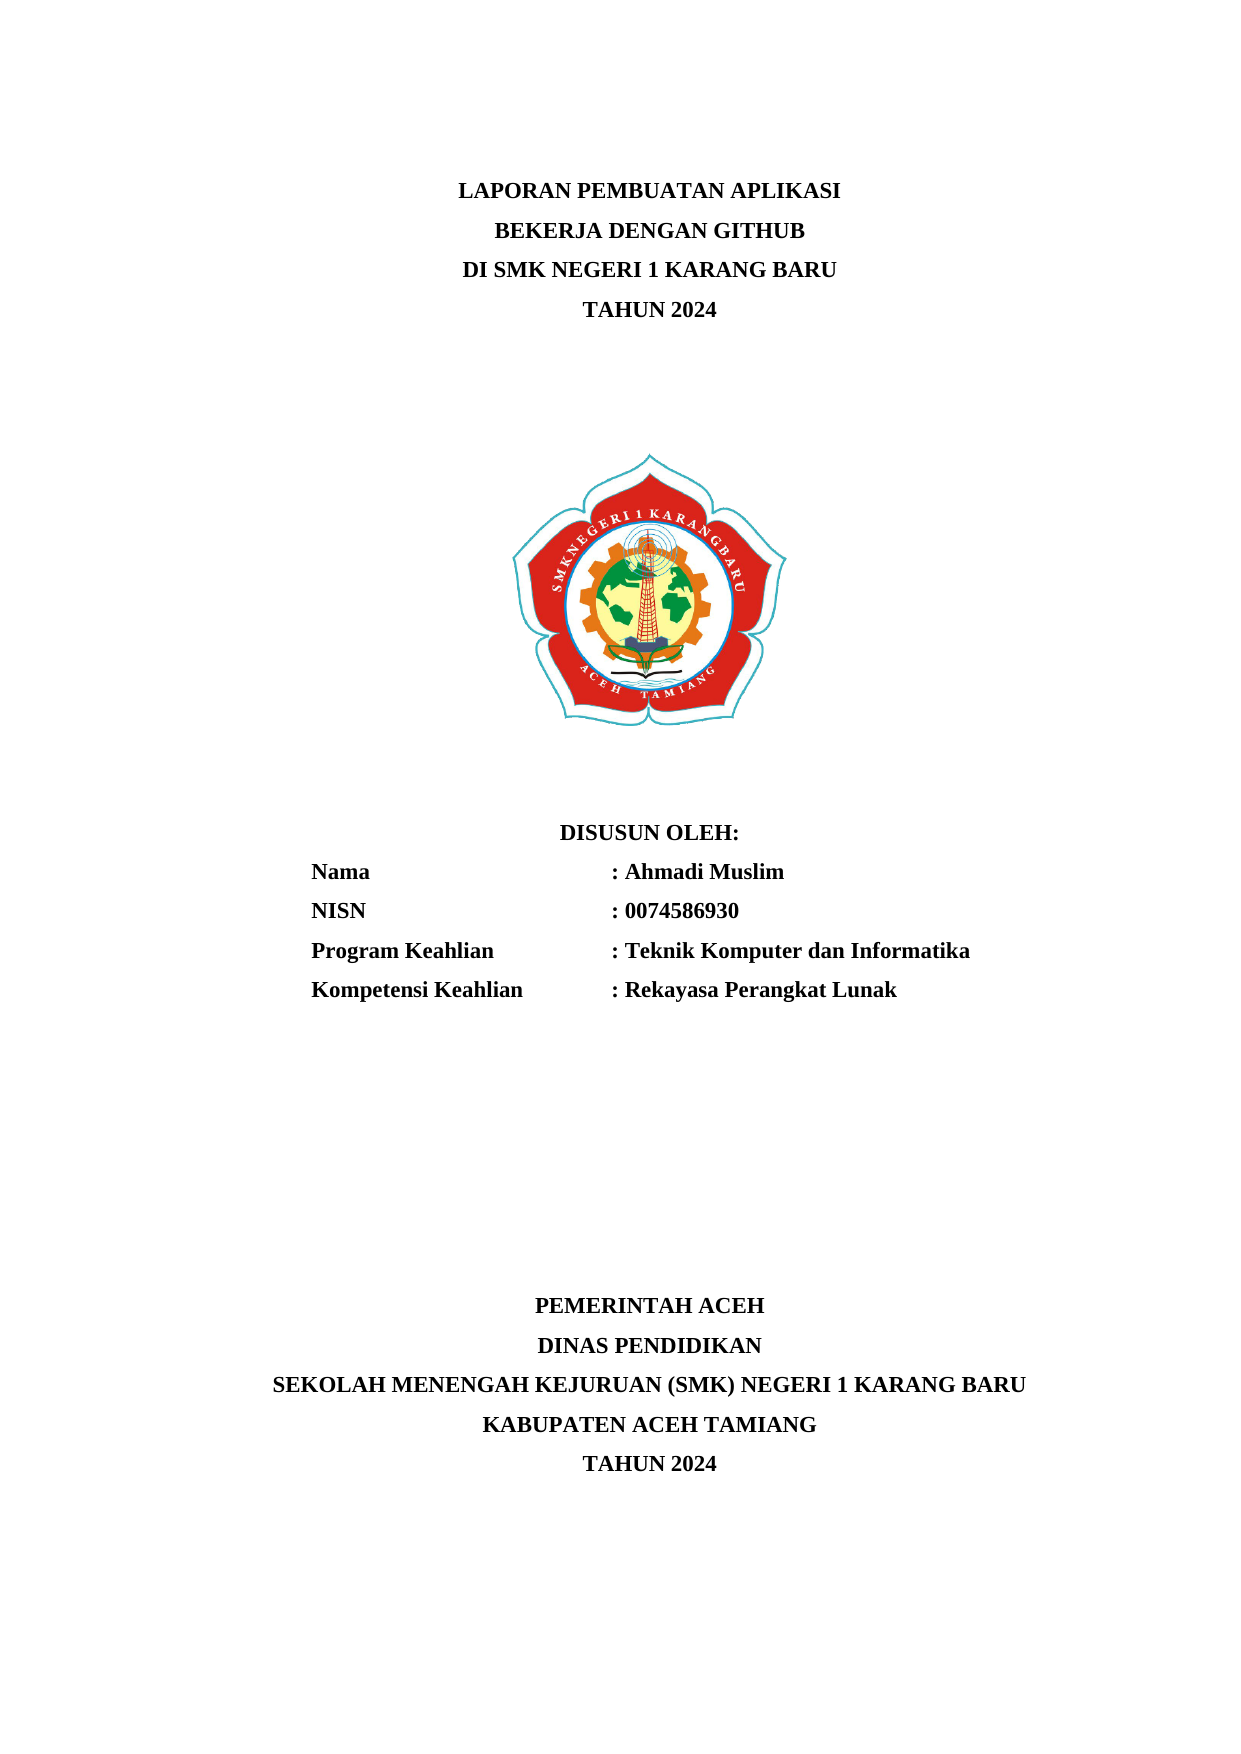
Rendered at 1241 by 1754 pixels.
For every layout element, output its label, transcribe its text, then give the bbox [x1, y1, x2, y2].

text Nama : Ahmadi Muslim [236, 858, 1063, 884]
text KABUPATEN ACEH TAMIANG [236, 1411, 1063, 1437]
text Kompetensi Keahlian : Rekayasa Perangkat Lunak [236, 976, 1152, 1003]
picture [512, 453, 787, 726]
text DI SMK NEGERI 1 KARANG BARU [236, 256, 1063, 282]
text LAPORAN PEMBUATAN APLIKASI [236, 177, 1063, 203]
text Program Keahlian : Teknik Komputer dan Informatika [236, 937, 1152, 963]
text TAHUN 2024 [236, 1450, 1063, 1477]
text DISUSUN OLEH: [236, 818, 1063, 845]
text PEMERINTAH ACEH [236, 1292, 1063, 1319]
text NISN : 0074586930 [236, 897, 1063, 924]
text TAHUN 2024 [236, 296, 1063, 322]
text DINAS PENDIDIKAN [236, 1332, 1063, 1358]
text BEKERJA DENGAN GITHUB [236, 217, 1063, 243]
text SEKOLAH MENENGAH KEJURUAN (SMK) NEGERI 1 KARANG BARU [236, 1371, 1063, 1398]
